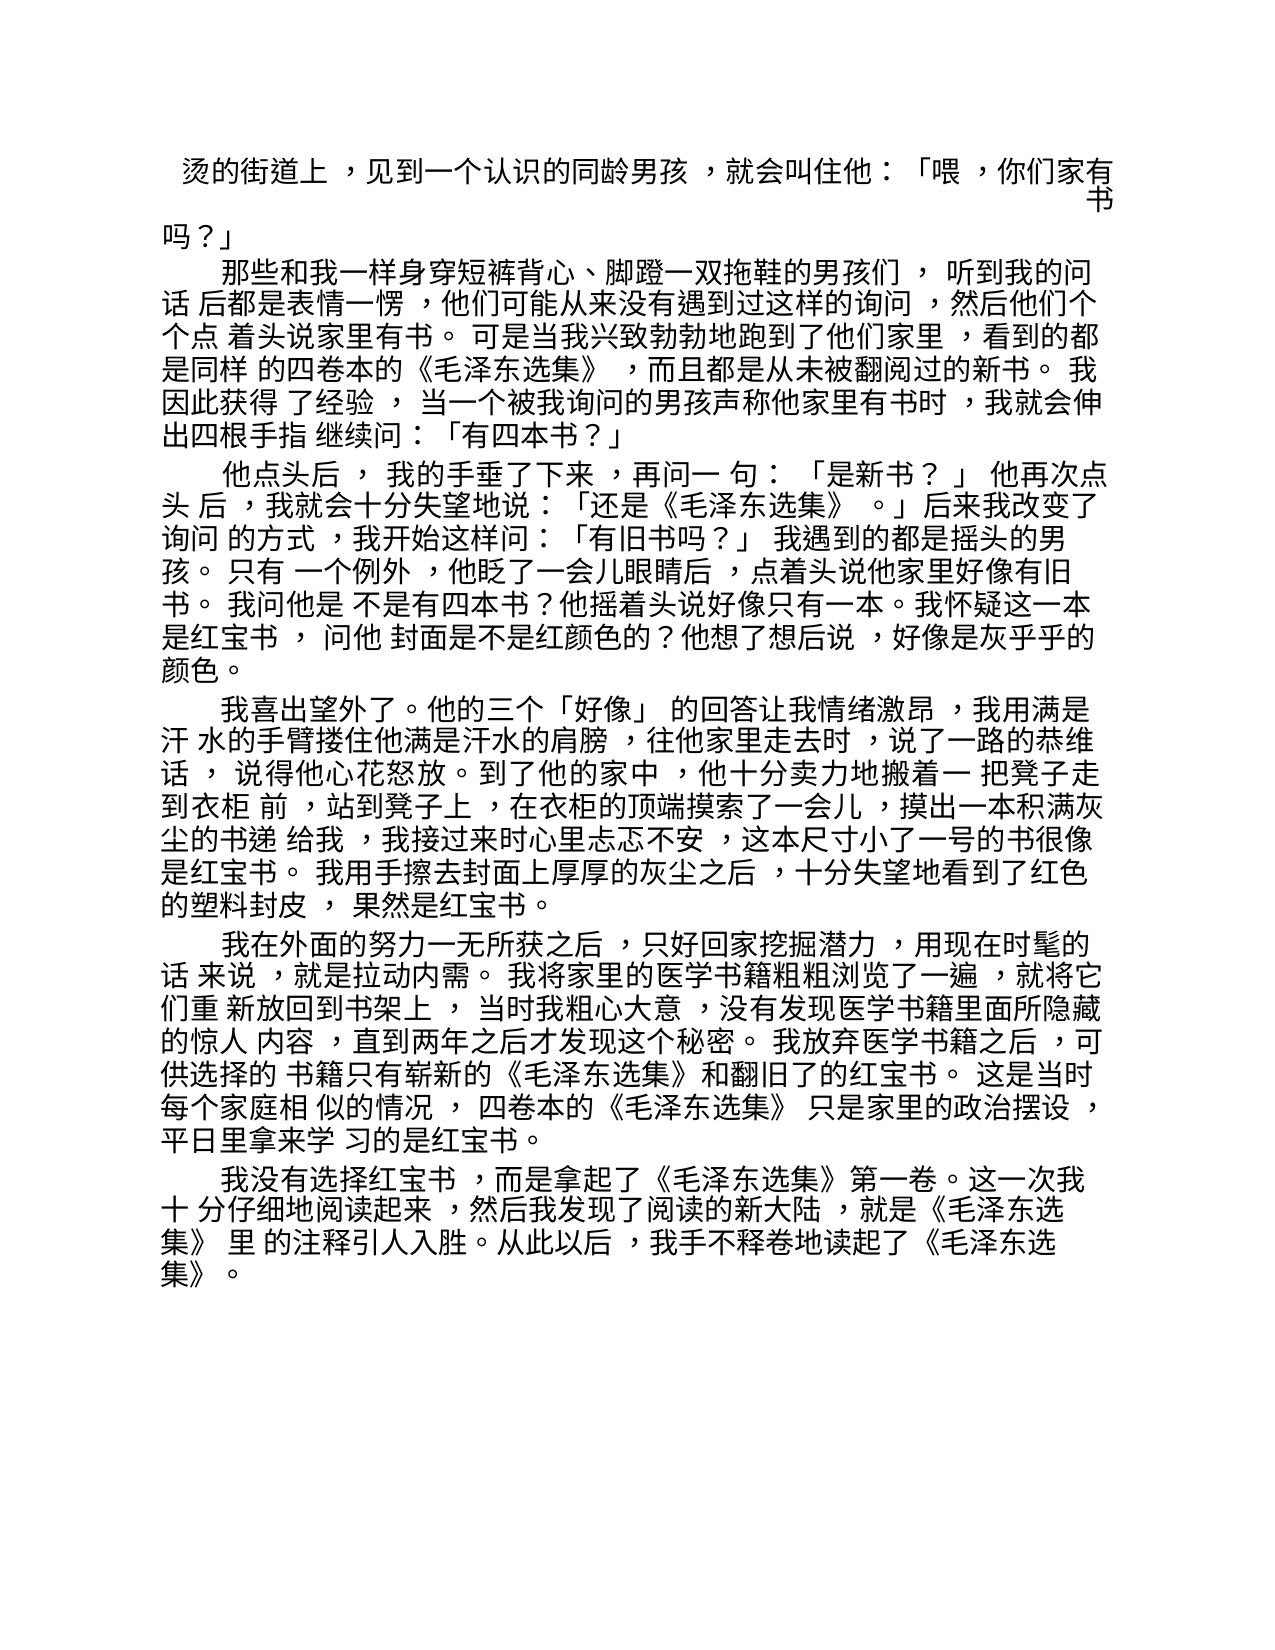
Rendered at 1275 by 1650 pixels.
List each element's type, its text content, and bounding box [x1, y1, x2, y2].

text 吗？」 [162, 223, 1114, 254]
text 烫的街道上 ，见到一个认识的同龄男孩 ，就会叫住他：「喂 ，你们家有书 [160, 158, 1114, 219]
text 我没有选择红宝书 ，而是拿起了《毛泽东选集》第一卷。这一次我十 分仔细地阅读起来 ，然后我发现了阅读的新大陆 ，就是《毛泽东选集》 里 的注释引人入胜。从此以后 ，我手不释卷地读起了《毛泽东选集》。 [160, 1164, 1114, 1294]
text 他点头后 ， 我的手垂了下来 ，再问一 句： 「是新书？ 」 他再次点头 后 ，我就会十分失望地说：「还是《毛泽东选集》 。」后来我改变了询问 的方式 ，我开始这样问：「有旧书吗？」 我遇到的都是摇头的男孩。 只有 一个例外 ，他眨了一会儿眼睛后 ，点着头说他家里好像有旧书。 我问他是 不是有四本书？他摇着头说好像只有一本。我怀疑这一本是红宝书 ， 问他 封面是不是红颜色的？他想了想后说 ，好像是灰乎乎的颜色。 [161, 459, 1114, 690]
text 我在外面的努力一无所获之后 ，只好回家挖掘潜力 ，用现在时髦的话 来说 ，就是拉动内需。 我将家里的医学书籍粗粗浏览了一遍 ，就将它们重 新放回到书架上 ， 当时我粗心大意 ，没有发现医学书籍里面所隐藏的惊人 内容 ，直到两年之后才发现这个秘密。 我放弃医学书籍之后 ，可供选择的 书籍只有崭新的《毛泽东选集》和翻旧了的红宝书。 这是当时每个家庭相 似的情况 ， 四卷本的《毛泽东选集》 只是家里的政治摆设 ，平日里拿来学 习的是红宝书。 [160, 929, 1114, 1160]
text 那些和我一样身穿短裤背心、脚蹬一双拖鞋的男孩们 ， 听到我的问话 后都是表情一愣 ，他们可能从来没有遇到过这样的询问 ，然后他们个个点 着头说家里有书。 可是当我兴致勃勃地跑到了他们家里 ，看到的都是同样 的四卷本的《毛泽东选集》 ，而且都是从未被翻阅过的新书。 我因此获得 了经验 ， 当一个被我询问的男孩声称他家里有书时 ，我就会伸出四根手指 继续问：「有四本书？」 [161, 257, 1114, 455]
text 我喜出望外了。他的三个「好像」 的回答让我情绪激昂 ，我用满是汗 水的手臂搂住他满是汗水的肩膀 ，往他家里走去时 ，说了一路的恭维话 ， 说得他心花怒放。到了他的家中 ，他十分卖力地搬着一 把凳子走到衣柜 前 ，站到凳子上 ，在衣柜的顶端摸索了一会儿 ，摸出一本积满灰尘的书递 给我 ，我接过来时心里忐忑不安 ，这本尺寸小了一号的书很像是红宝书。 我用手擦去封面上厚厚的灰尘之后 ，十分失望地看到了红色的塑料封皮 ， 果然是红宝书。 [161, 694, 1114, 925]
